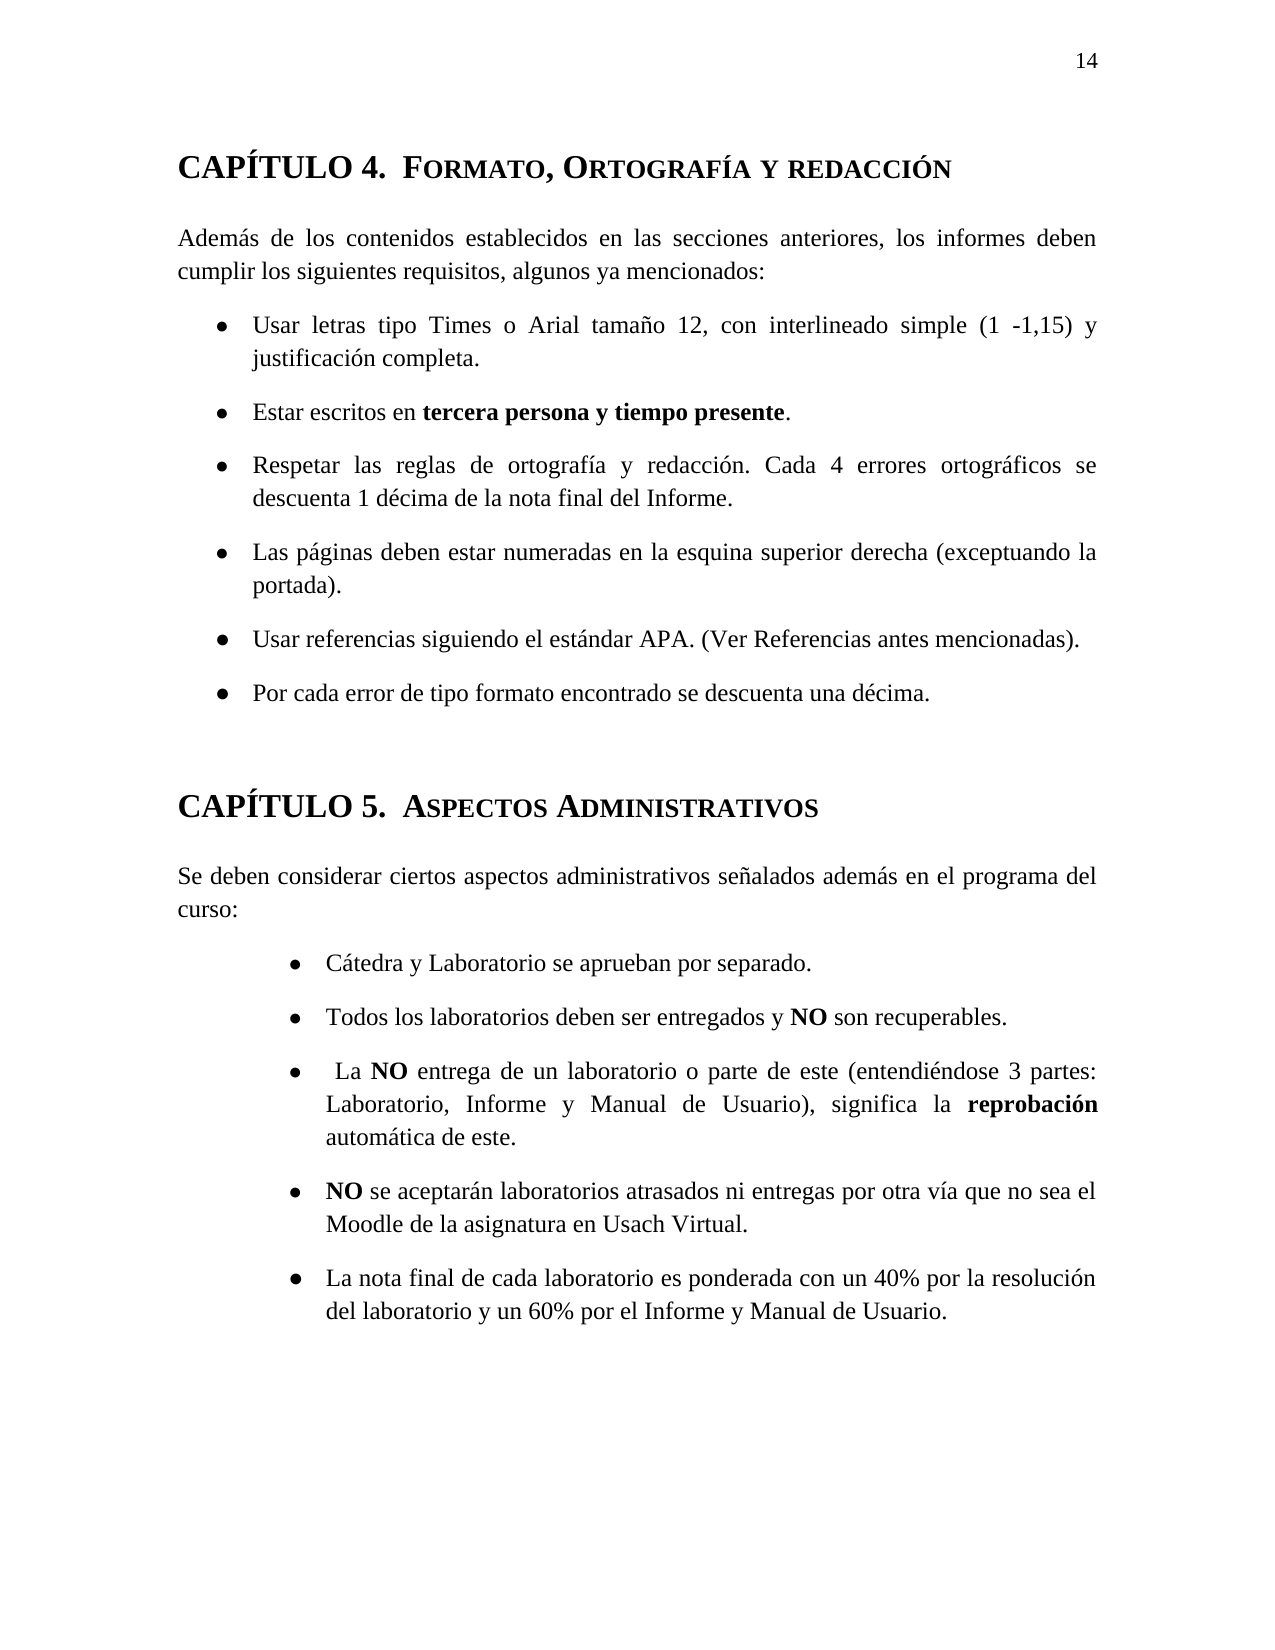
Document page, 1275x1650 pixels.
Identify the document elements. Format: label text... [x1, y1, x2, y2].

list Respetar las reglas de ortografía y redacción. Cada 4 errores ortográficos se descuenta 1 décima de la nota final del Informe. [215, 451, 1098, 512]
text Además de los contenidos establecidos en las secciones anteriores, los informes deben cumplir los siguientes requisitos, algunos ya mencionados: [177, 223, 1098, 285]
list Cátedra y Laboratorio se aprueban por separado. [288, 948, 1098, 977]
subtitle Formato, Ortografía y redacción [177, 148, 1098, 186]
list La nota final de cada laboratorio es ponderada con un 40% por la resolución del laboratorio y un 60% por el Informe y Manual de Usuario. [288, 1263, 1098, 1324]
list La NO entrega de un laboratorio o parte de este (entendiéndose 3 partes: Laboratorio, Informe y Manual de Usuario), significa la reprobación automática de este. [288, 1056, 1098, 1151]
list Usar letras tipo Times o Arial tamaño 12, con interlineado simple (1 -1,15) y justificación completa. [215, 310, 1098, 372]
text Se deben considerar ciertos aspectos administrativos señalados además en el programa del curso: [177, 861, 1098, 923]
list Todos los laboratorios deben ser entregados y NO son recuperables. [288, 1002, 1098, 1031]
list Por cada error de tipo formato encontrado se descuenta una décima. [215, 678, 1098, 707]
list NO se aceptarán laboratorios atrasados ni entregas por otra vía que no sea el Moodle de la asignatura en Usach Virtual. [288, 1176, 1098, 1238]
list Usar referencias siguiendo el estándar APA. (Ver Referencias antes mencionadas). [215, 624, 1098, 653]
list Estar escritos en tercera persona y tiempo presente. [215, 397, 1098, 425]
list Las páginas deben estar numeradas en la esquina superior derecha (exceptuando la portada). [215, 537, 1098, 599]
subtitle Aspectos Administrativos [177, 786, 1098, 824]
